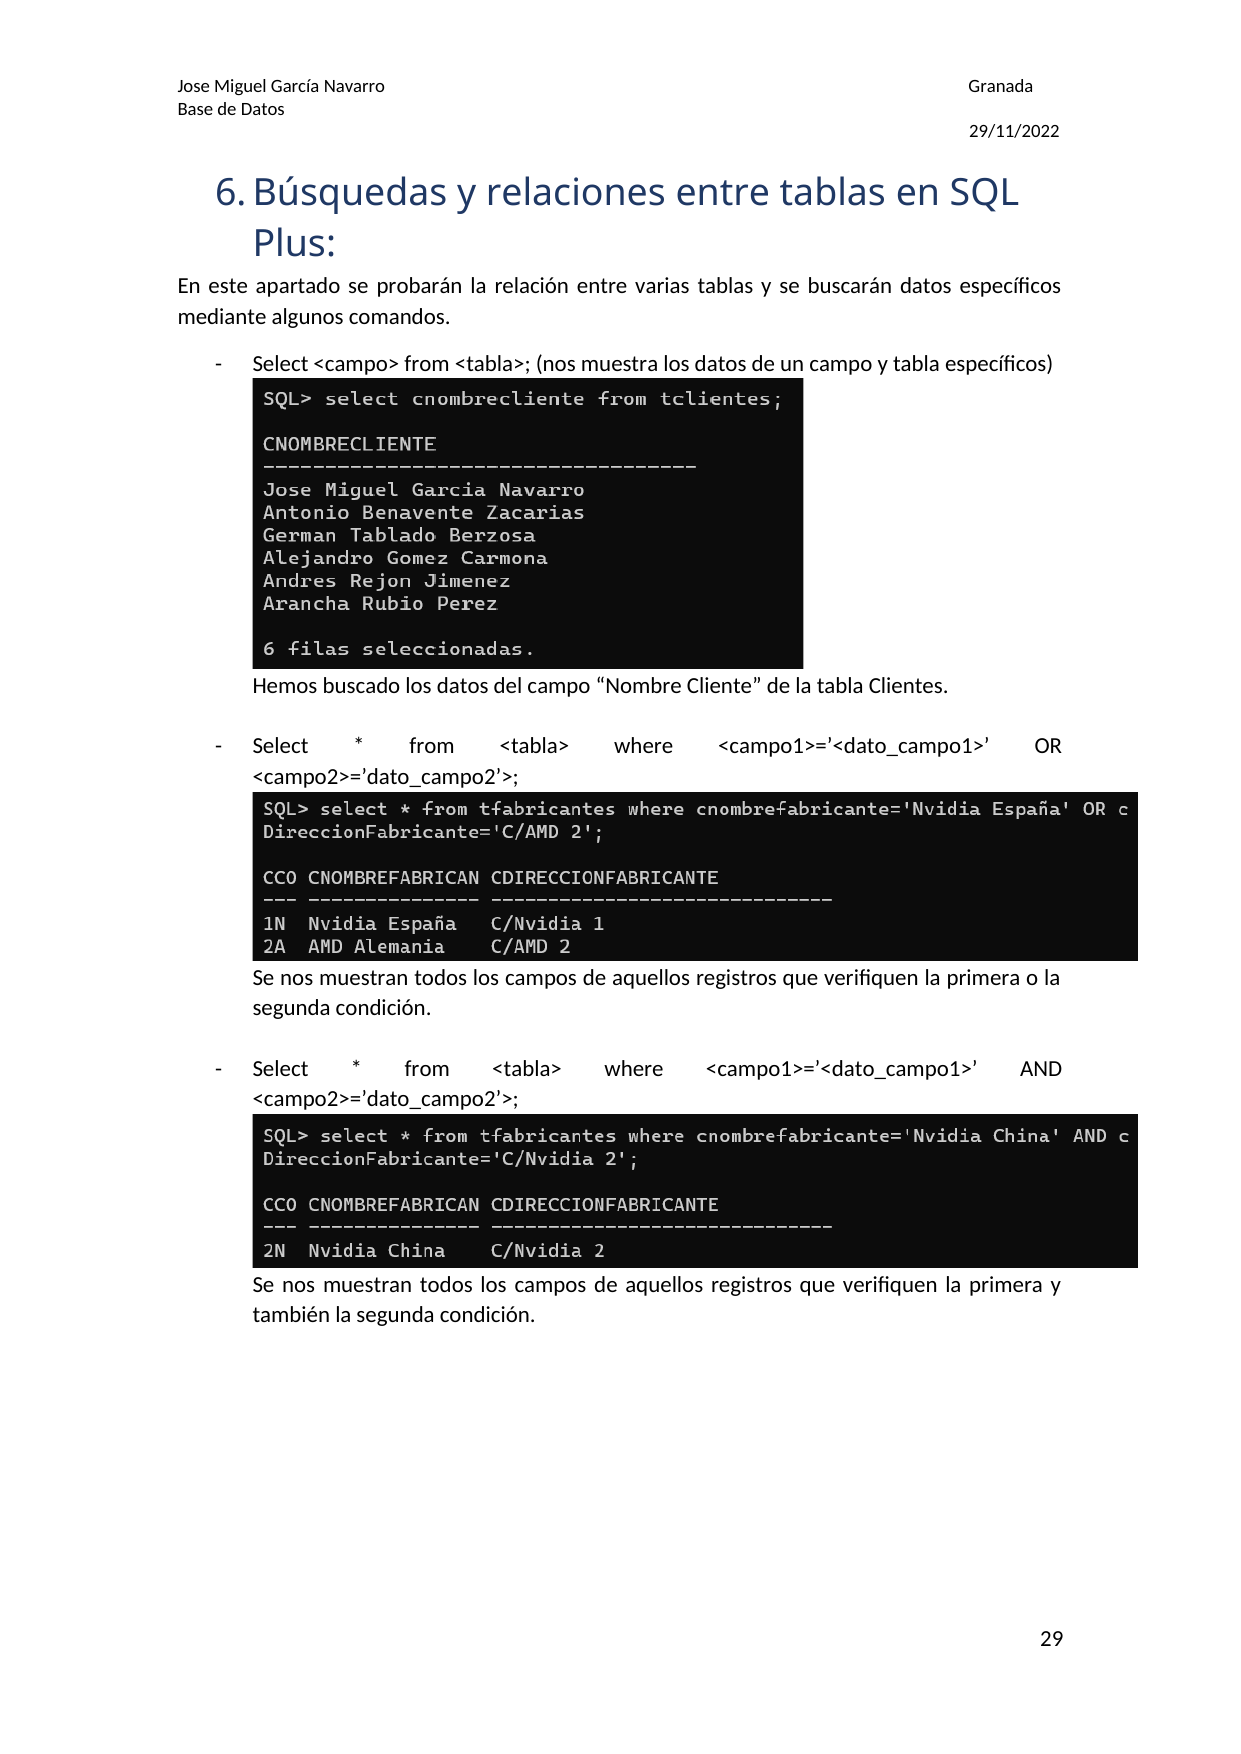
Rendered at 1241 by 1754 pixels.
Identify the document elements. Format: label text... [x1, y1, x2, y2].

list Hemos buscado los datos del campo “Nombre Cliente” de la tabla Clientes. [252, 671, 1063, 699]
list Select * from <tabla> where <campo1>=’<dato_campo1>’ AND <campo2>=’dato_campo2’>; [215, 1054, 1063, 1112]
picture [252, 378, 804, 669]
list Se nos muestran todos los campos de aquellos registros que verifiquen la primera y también la segunda condición. [252, 1270, 1063, 1328]
list Select <campo> from <tabla>; (nos muestra los datos de un campo y tabla específicos) [215, 349, 1063, 377]
subtitle Búsquedas y relaciones entre tablas en SQL Plus: [215, 165, 1063, 267]
text En este apartado se probarán la relación entre varias tablas y se buscarán datos específicos mediante algunos comandos. [177, 272, 1063, 330]
list Select * from <tabla> where <campo1>=’<dato_campo1>’ OR <campo2>=’dato_campo2’>; [215, 732, 1063, 790]
picture [252, 792, 1138, 961]
list Se nos muestran todos los campos de aquellos registros que verifiquen la primera o la segunda condición. [252, 963, 1063, 1021]
picture [252, 1114, 1138, 1268]
